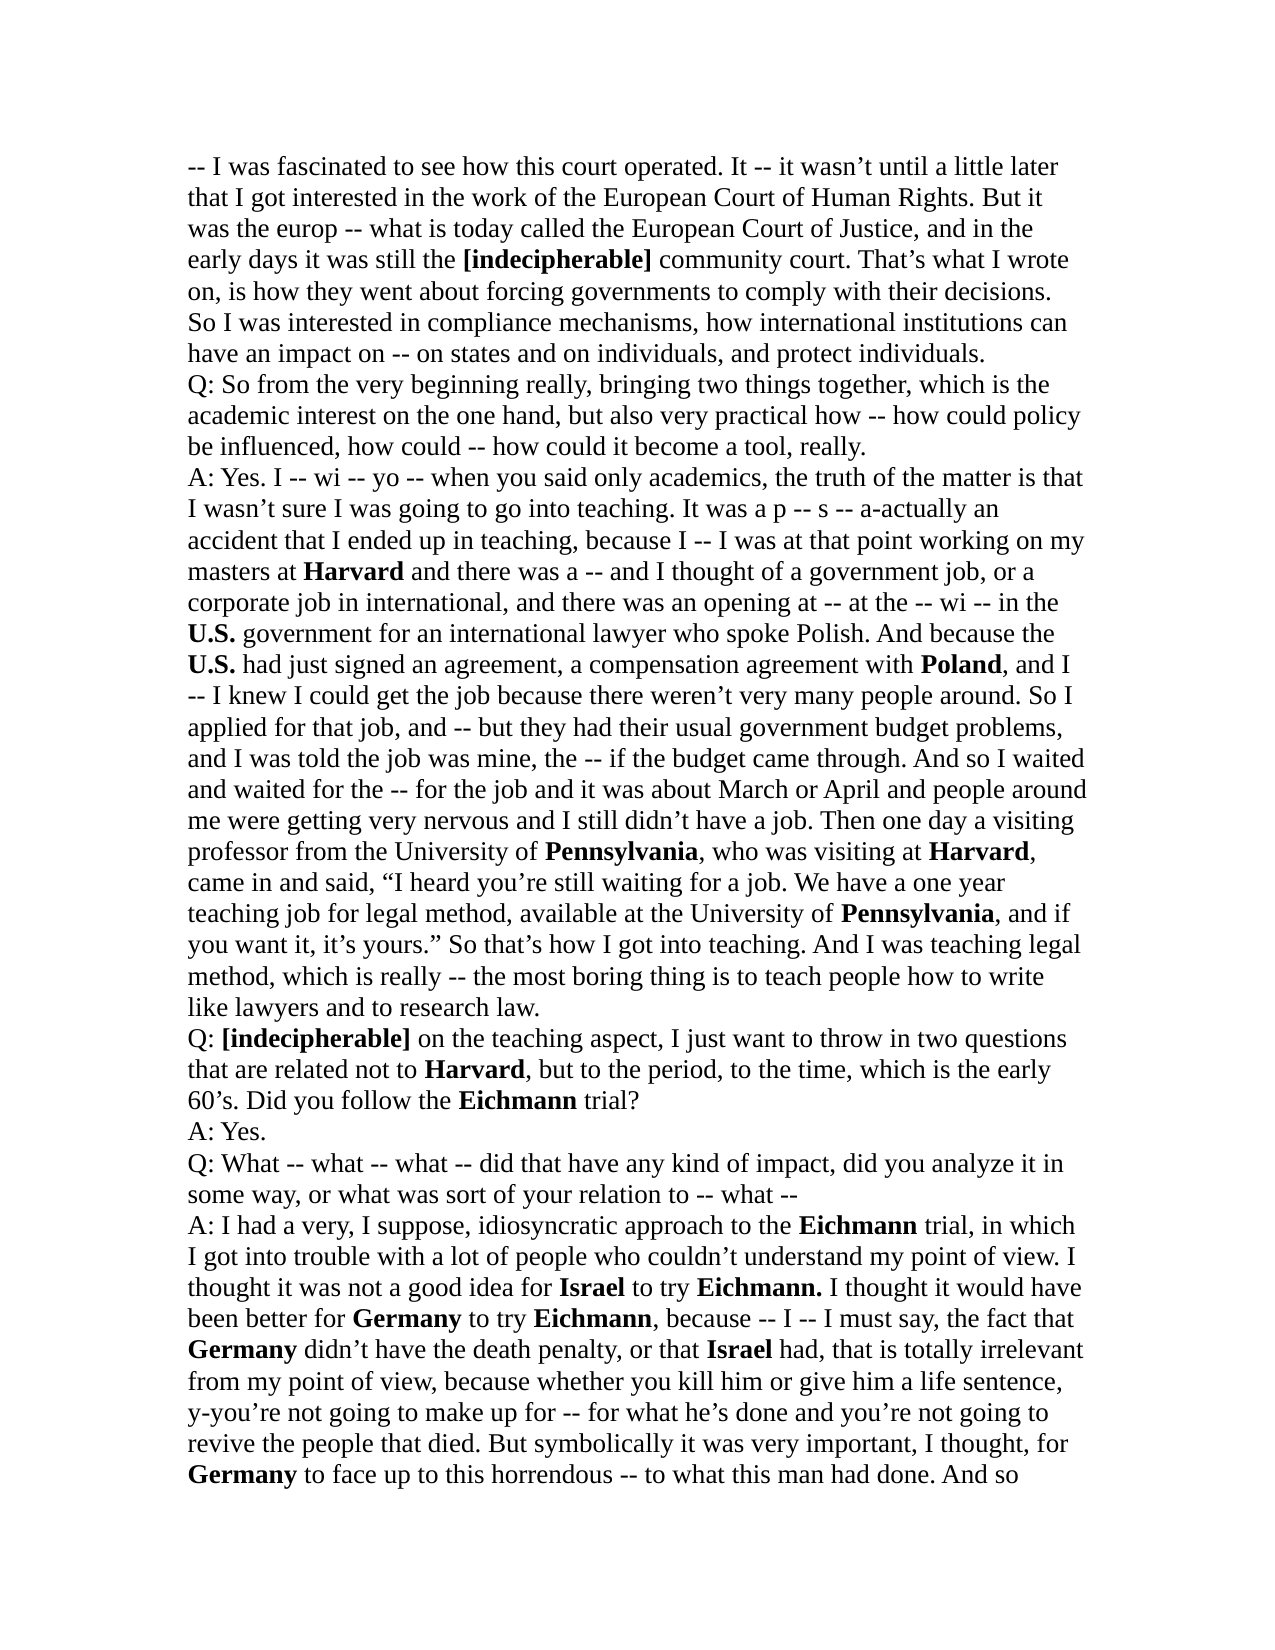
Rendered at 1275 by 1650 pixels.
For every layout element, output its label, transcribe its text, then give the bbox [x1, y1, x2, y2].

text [187, 1271, 1087, 1489]
text Q: So from the very beginning really, bringing two things together, which is the academic interest on the one hand, but also very practical how -- how could policy be influenced, how could -- how could it become a tool, really. [187, 430, 1087, 524]
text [187, 150, 1087, 430]
text A: Yes. I -- wi -- yo -- when you said only academics, the truth of the matter is that I wasn’t sure I was going to go into teaching. It was a p -- s -- a-actually an accident that I ended up in teaching, because I -- I was at that point working on my masters at Harvard and there was a -- and I thought of a government job, or a corporate job in international, and there was an opening at -- at the -- wi -- in the U.S. government for an international lawyer who spoke Polish. And because the U.S. had just signed an agreement, a compensation agreement with Poland, and I -- I knew I could get the job because there weren’t very many people around. So I applied for that job, and -- but they had their usual government budget problems, and I was told the job was mine, the -- if the budget came through. And so I waited and waited for the -- for the job and it was about March or April and people around me were getting very nervous and I still didn’t have a job. Then one day a visiting professor from the University of Pennsylvania, who was visiting at Harvard, came in and said, “I heard you’re still waiting for a job. We have a one year teaching job for legal method, available at the University of Pennsylvania, and if you want it, it’s yours.” So that’s how I got into teaching. And I was teaching legal method, which is really -- the most boring thing is to teach people how to write like lawyers and to research law. [187, 524, 1087, 1084]
text Q: What -- what -- what -- did that have any kind of impact, did you analyze it in some way, or what was sort of your relation to -- what -- [187, 1209, 1087, 1271]
text Q: [indecipherable] on the teaching aspect, I just want to throw in two questions that are related not to Harvard, but to the period, to the time, which is the early 60’s. Did you follow the Eichmann trial? [187, 1084, 1087, 1178]
text A: Yes. [187, 1178, 1087, 1209]
